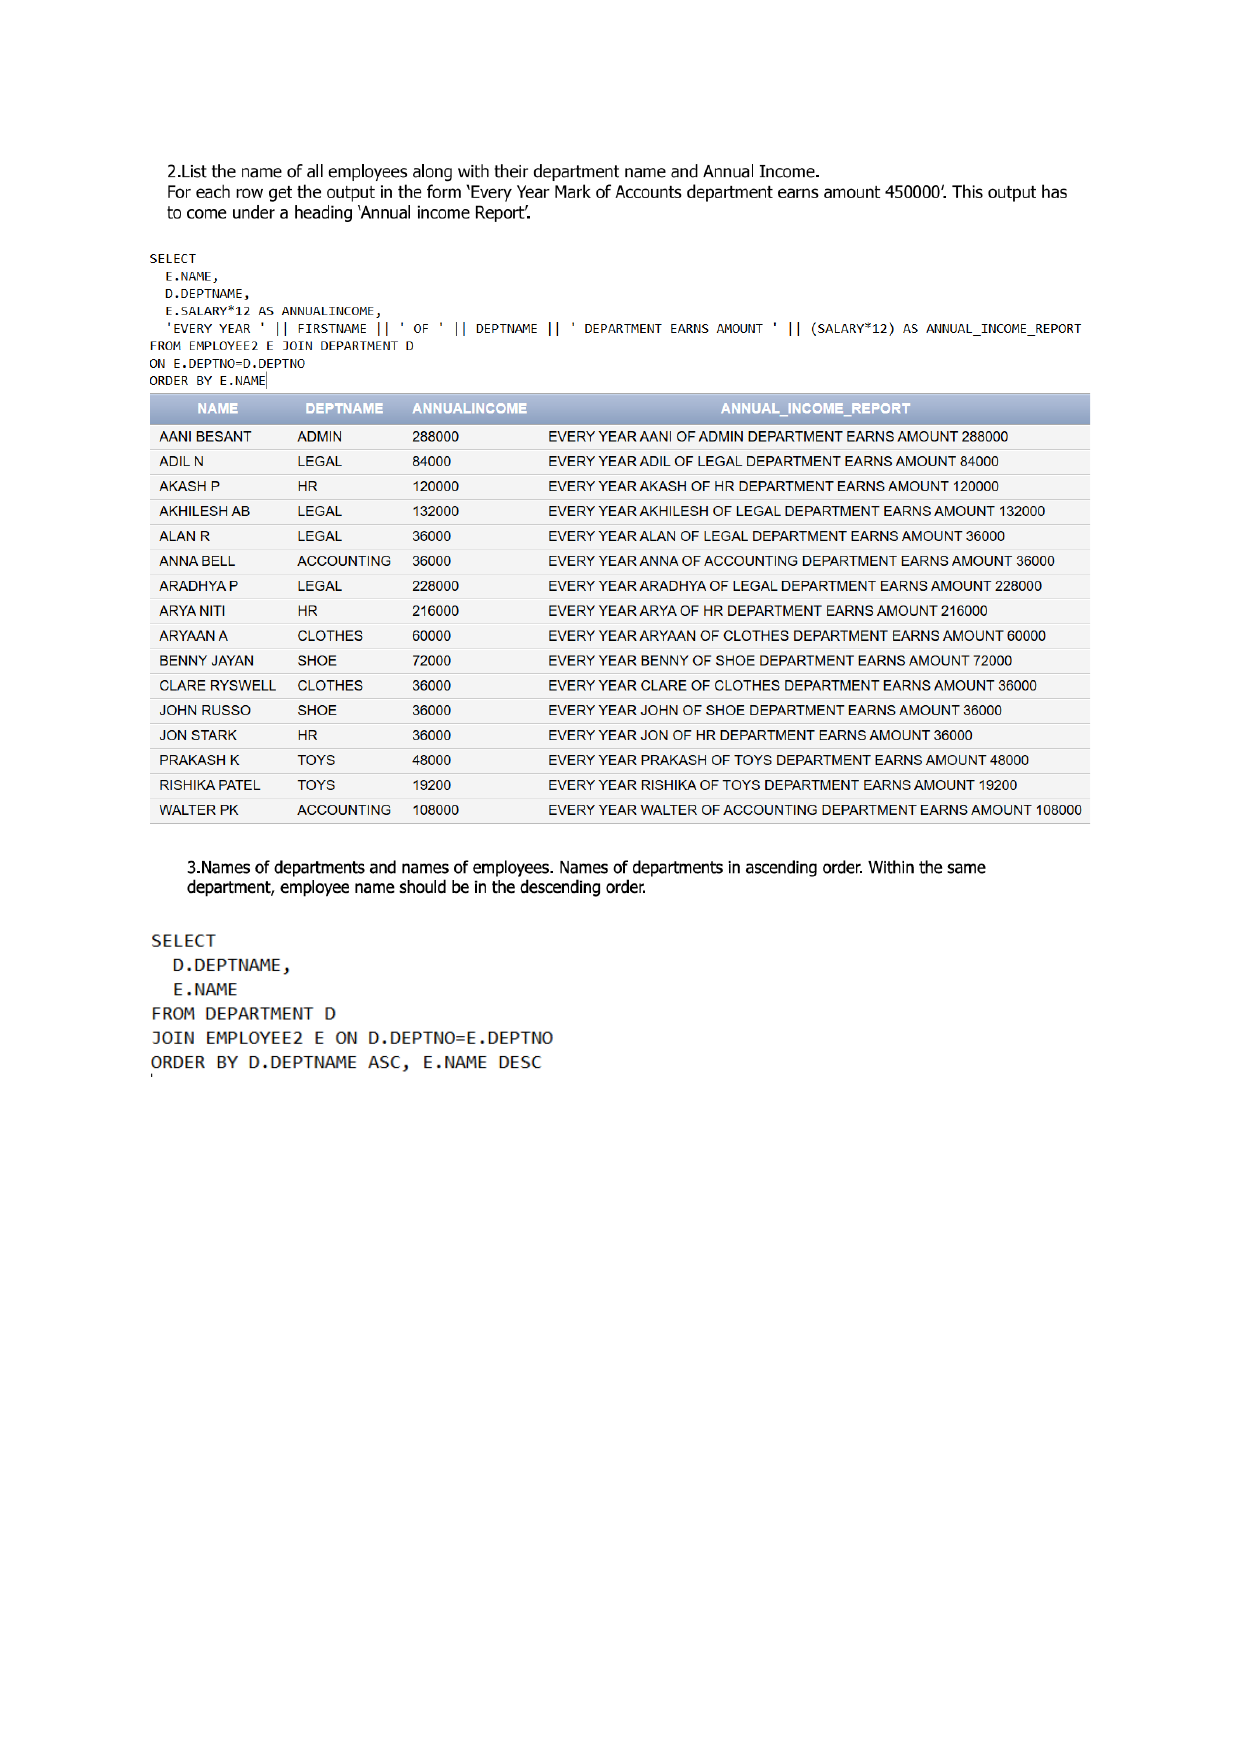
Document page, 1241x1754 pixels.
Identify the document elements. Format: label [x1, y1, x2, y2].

picture [150, 150, 1091, 232]
picture [150, 250, 1091, 391]
picture [150, 928, 602, 1077]
picture [150, 392, 1091, 827]
picture [150, 845, 1091, 909]
